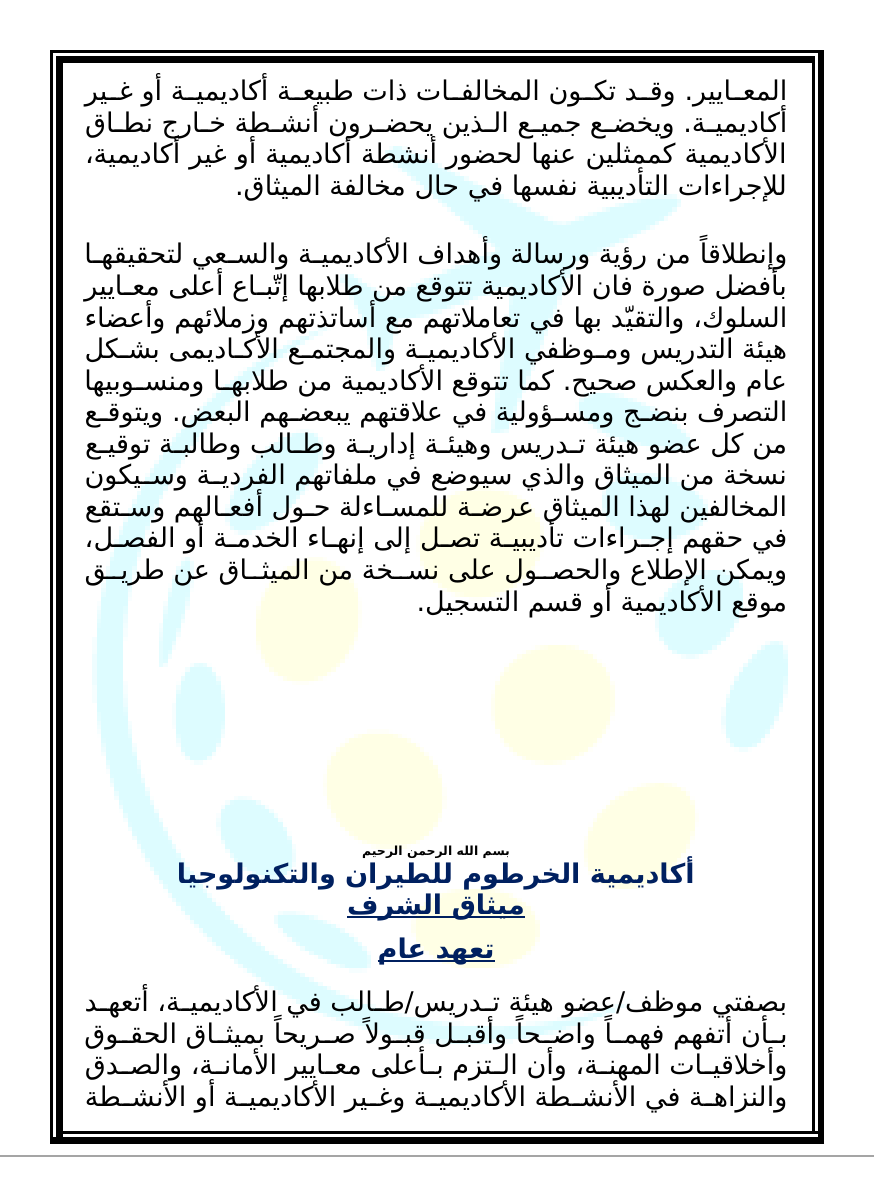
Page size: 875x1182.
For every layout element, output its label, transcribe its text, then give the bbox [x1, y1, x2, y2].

text بسم الله الرحمن الرحيم [84, 843, 787, 858]
text أكاديمية الخرطوم للطيران والتكنولوجيا [84, 858, 787, 890]
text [84, 76, 787, 202]
text وإنطلاقاً من رؤية ورسالة وأهداف الأكاديمية والسعي لتحقيقها بأفضل صورة فان الأكاديمية تتوقع من طلابها إتّباع أعلى معايير السلوك، والتقيّد بها في تعاملاتهم مع أساتذتهم وزملائهم وأعضاء هيئة التدريس وموظفي الأكاديمية والمجتمع الأكاديمى بشكل عام والعكس صحيح. كما تتوقع الأكاديمية من طلابها ومنسوبيها التصرف بنضج ومسؤولية في علاقتهم يبعضهم البعض. ويتوقع من كل عضو هيئة تدريس وهيئة إدارية وطالب وطالبة توقيع نسخة من الميثاق والذي سيوضع في ملفاتهم الفردية وسيكون المخالفين لهذا الميثاق عرضة للمساءلة حول أفعالهم وستقع في حقهم إجراءات تأديبية تصل إلى إنهاء الخدمة أو الفصل، ويمكن الإطلاع والحصول على نسخة من الميثاق عن طريق موقع الأكاديمية أو قسم التسجيل. [84, 239, 787, 617]
text تعهد عام [84, 933, 787, 965]
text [84, 986, 787, 1113]
text ميثاق الشرف [84, 890, 787, 921]
